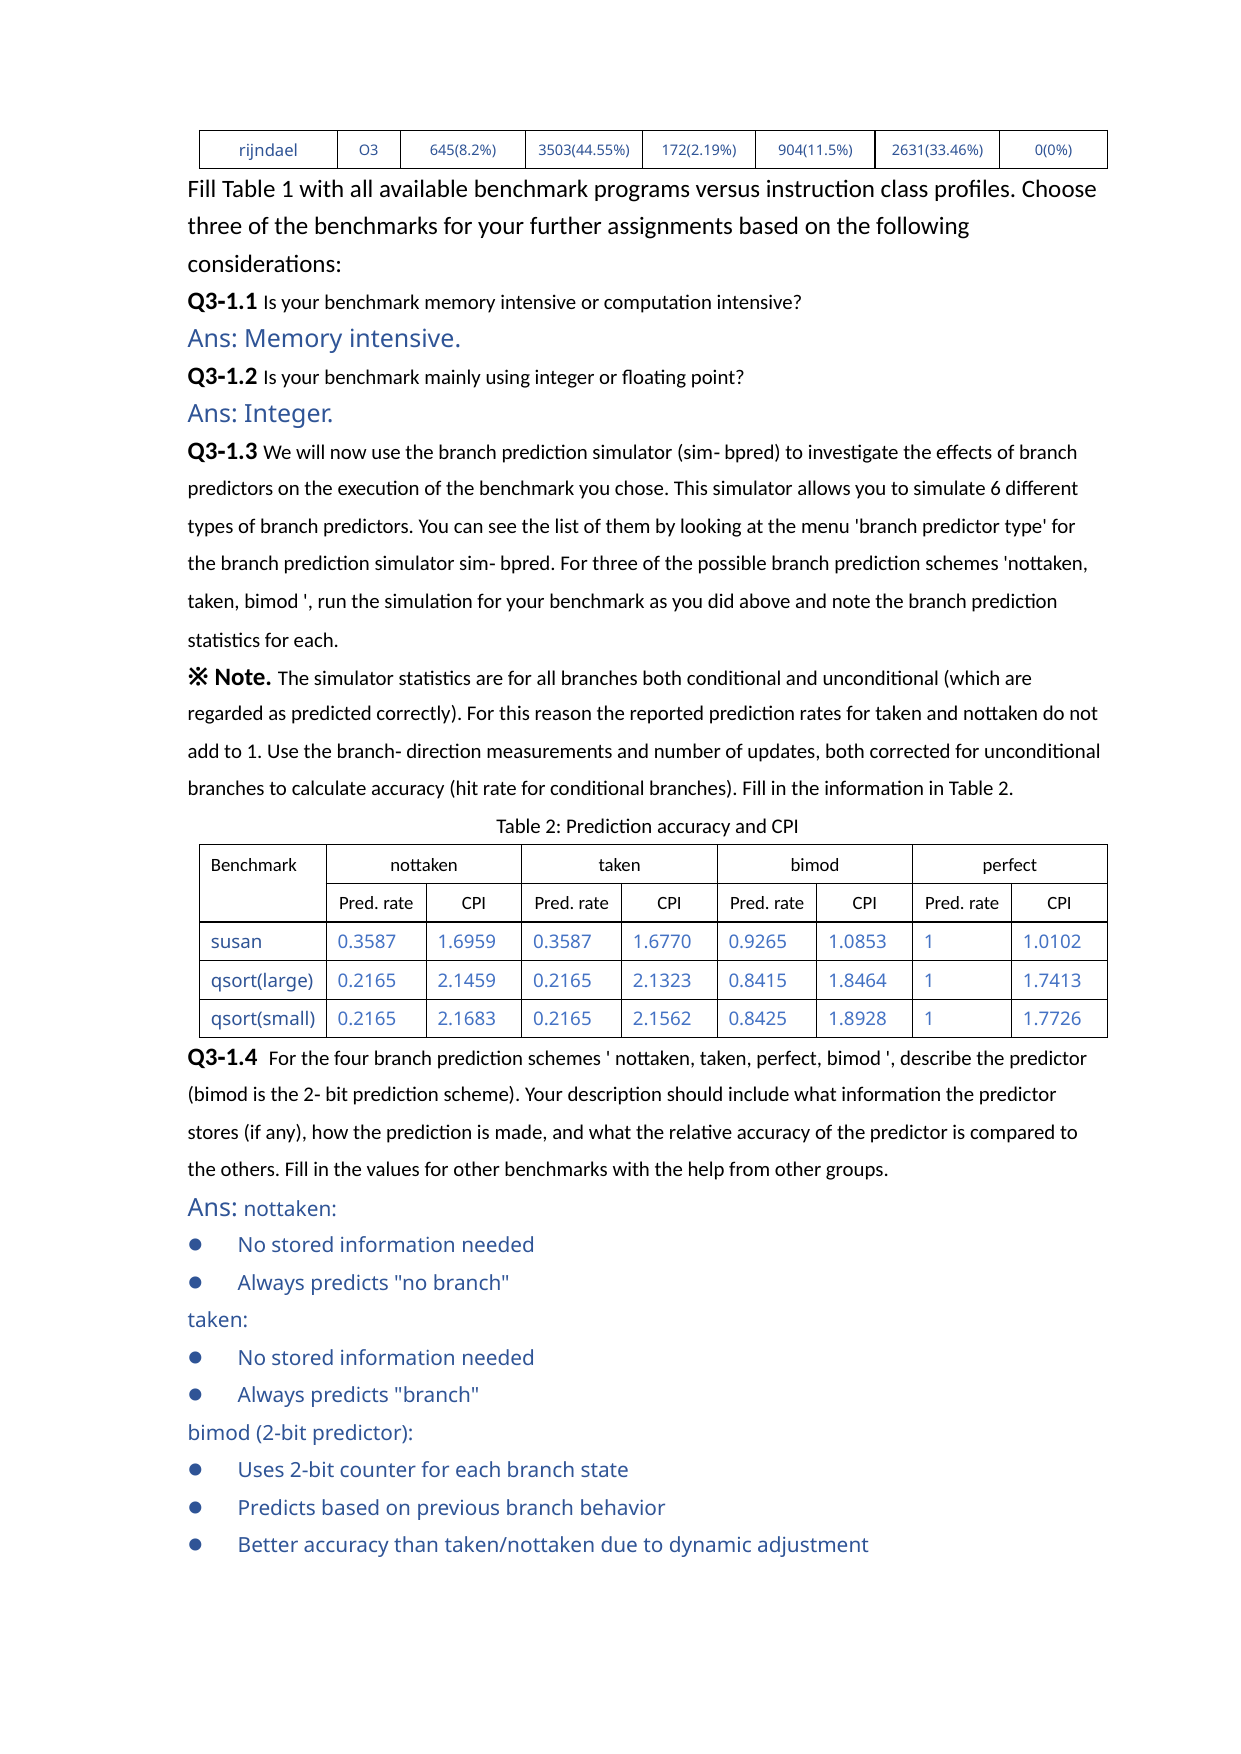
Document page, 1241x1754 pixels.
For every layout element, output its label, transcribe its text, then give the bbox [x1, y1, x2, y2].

table_cell 645(8.2%) [401, 131, 525, 168]
table_cell Pred. rate [913, 884, 1011, 921]
list Always predicts "branch" [187, 1376, 1107, 1413]
table_cell 1 [913, 923, 1011, 960]
table_cell 2.1323 [622, 961, 717, 998]
table_cell CPI [427, 884, 521, 921]
table_cell 1.8464 [817, 961, 912, 998]
table_cell 904(11.5%) [756, 131, 874, 168]
table_cell CPI [1012, 884, 1107, 921]
table_cell 1.0853 [817, 923, 912, 960]
text Q3‐1.2 Is your benchmark mainly using integer or floating point? [187, 357, 1107, 394]
text Fill Table 1 with all available benchmark programs versus instruction class profiles. Choose three of the benchmarks for your further assignments based on the following considerations: [187, 169, 1107, 282]
text bimod (2-bit predictor): [187, 1413, 1107, 1451]
table_header taken [522, 845, 717, 883]
table_cell rijndael [200, 131, 337, 168]
table_cell 0.3587 [327, 923, 426, 960]
table_cell 0.2165 [327, 961, 426, 998]
table_cell 1.0102 [1012, 923, 1107, 960]
list No stored information needed [187, 1338, 1107, 1376]
table_cell 0.2165 [522, 961, 621, 998]
table_cell 1 [913, 1000, 1011, 1037]
table_cell 0.2165 [522, 1000, 621, 1037]
table_cell 1.7726 [1012, 1000, 1107, 1037]
table_cell 2.1459 [427, 961, 521, 998]
text Q3‐1.3 We will now use the branch prediction simulator (sim‐ bpred) to investigate the effects of branch predictors on the execution of the benchmark you chose. This simulator allows you to simulate 6 different types of branch predictors. You can see the list of them by looking at the menu 'branch predictor type' for the branch prediction simulator sim‐ bpred. For three of the possible branch prediction schemes 'nottaken, taken, bimod ', run the simulation for your benchmark as you did above and note the branch prediction statistics for each. [187, 432, 1107, 657]
table_cell 2631(33.46%) [876, 131, 999, 168]
table_cell CPI [817, 884, 912, 921]
table_header bimod [718, 845, 912, 883]
table_cell 0.3587 [522, 923, 621, 960]
table_cell susan [200, 923, 326, 960]
text Q3‐1.4 For the four branch prediction schemes ' nottaken, taken, perfect, bimod ', describe the predictor (bimod is the 2‐ bit prediction scheme). Your description should include what information the predictor stores (if any), how the prediction is made, and what the relative accuracy of the predictor is compared to the others. Fill in the values for other benchmarks with the help from other groups. [187, 1038, 1107, 1188]
list Better accuracy than taken/nottaken due to dynamic adjustment [187, 1526, 1107, 1563]
table_header Benchmark [200, 845, 326, 921]
table_cell 1.6959 [427, 923, 521, 960]
list Predicts based on previous branch behavior [187, 1488, 1107, 1526]
table_header perfect [913, 845, 1107, 883]
table_cell 1.8928 [817, 1000, 912, 1037]
table_cell O3 [338, 131, 400, 168]
table_cell 2.1562 [622, 1000, 717, 1037]
table_cell qsort(small) [200, 1000, 326, 1037]
table_cell qsort(large) [200, 961, 326, 998]
list Uses 2-bit counter for each branch state [187, 1451, 1107, 1488]
table_cell 3503(44.55%) [526, 131, 642, 168]
table_cell 172(2.19%) [643, 131, 755, 168]
table_cell CPI [622, 884, 717, 921]
table_cell 2.1683 [427, 1000, 521, 1037]
table_cell 1.6770 [622, 923, 717, 960]
list Always predicts "no branch" [187, 1263, 1107, 1301]
table_cell Pred. rate [327, 884, 426, 921]
table_cell 0.2165 [327, 1000, 426, 1037]
table_cell 0.8425 [718, 1000, 816, 1037]
text Table 2: Prediction accuracy and CPI [187, 807, 1107, 844]
table_cell 0(0%) [1000, 131, 1107, 168]
text Ans: nottaken: [187, 1188, 1107, 1226]
text ※ Note. The simulator statistics are for all branches both conditional and unconditional (which are regarded as predicted correctly). For this reason the reported prediction rates for taken and nottaken do not add to 1. Use the branch‐ direction measurements and number of updates, both corrected for unconditional branches to calculate accuracy (hit rate for conditional branches). Fill in the information in Table 2. [187, 657, 1107, 807]
text taken: [187, 1301, 1107, 1338]
text Ans: Memory intensive. [187, 319, 1107, 357]
table_cell Pred. rate [522, 884, 621, 921]
table_cell Pred. rate [718, 884, 816, 921]
table_cell 1 [913, 961, 1011, 998]
text Ans: Integer. [187, 394, 1107, 432]
table_header nottaken [327, 845, 521, 883]
text Q3‐1.1 Is your benchmark memory intensive or computation intensive? [187, 282, 1107, 319]
list No stored information needed [187, 1226, 1107, 1263]
table_cell 0.9265 [718, 923, 816, 960]
table_cell 0.8415 [718, 961, 816, 998]
table_cell 1.7413 [1012, 961, 1107, 998]
